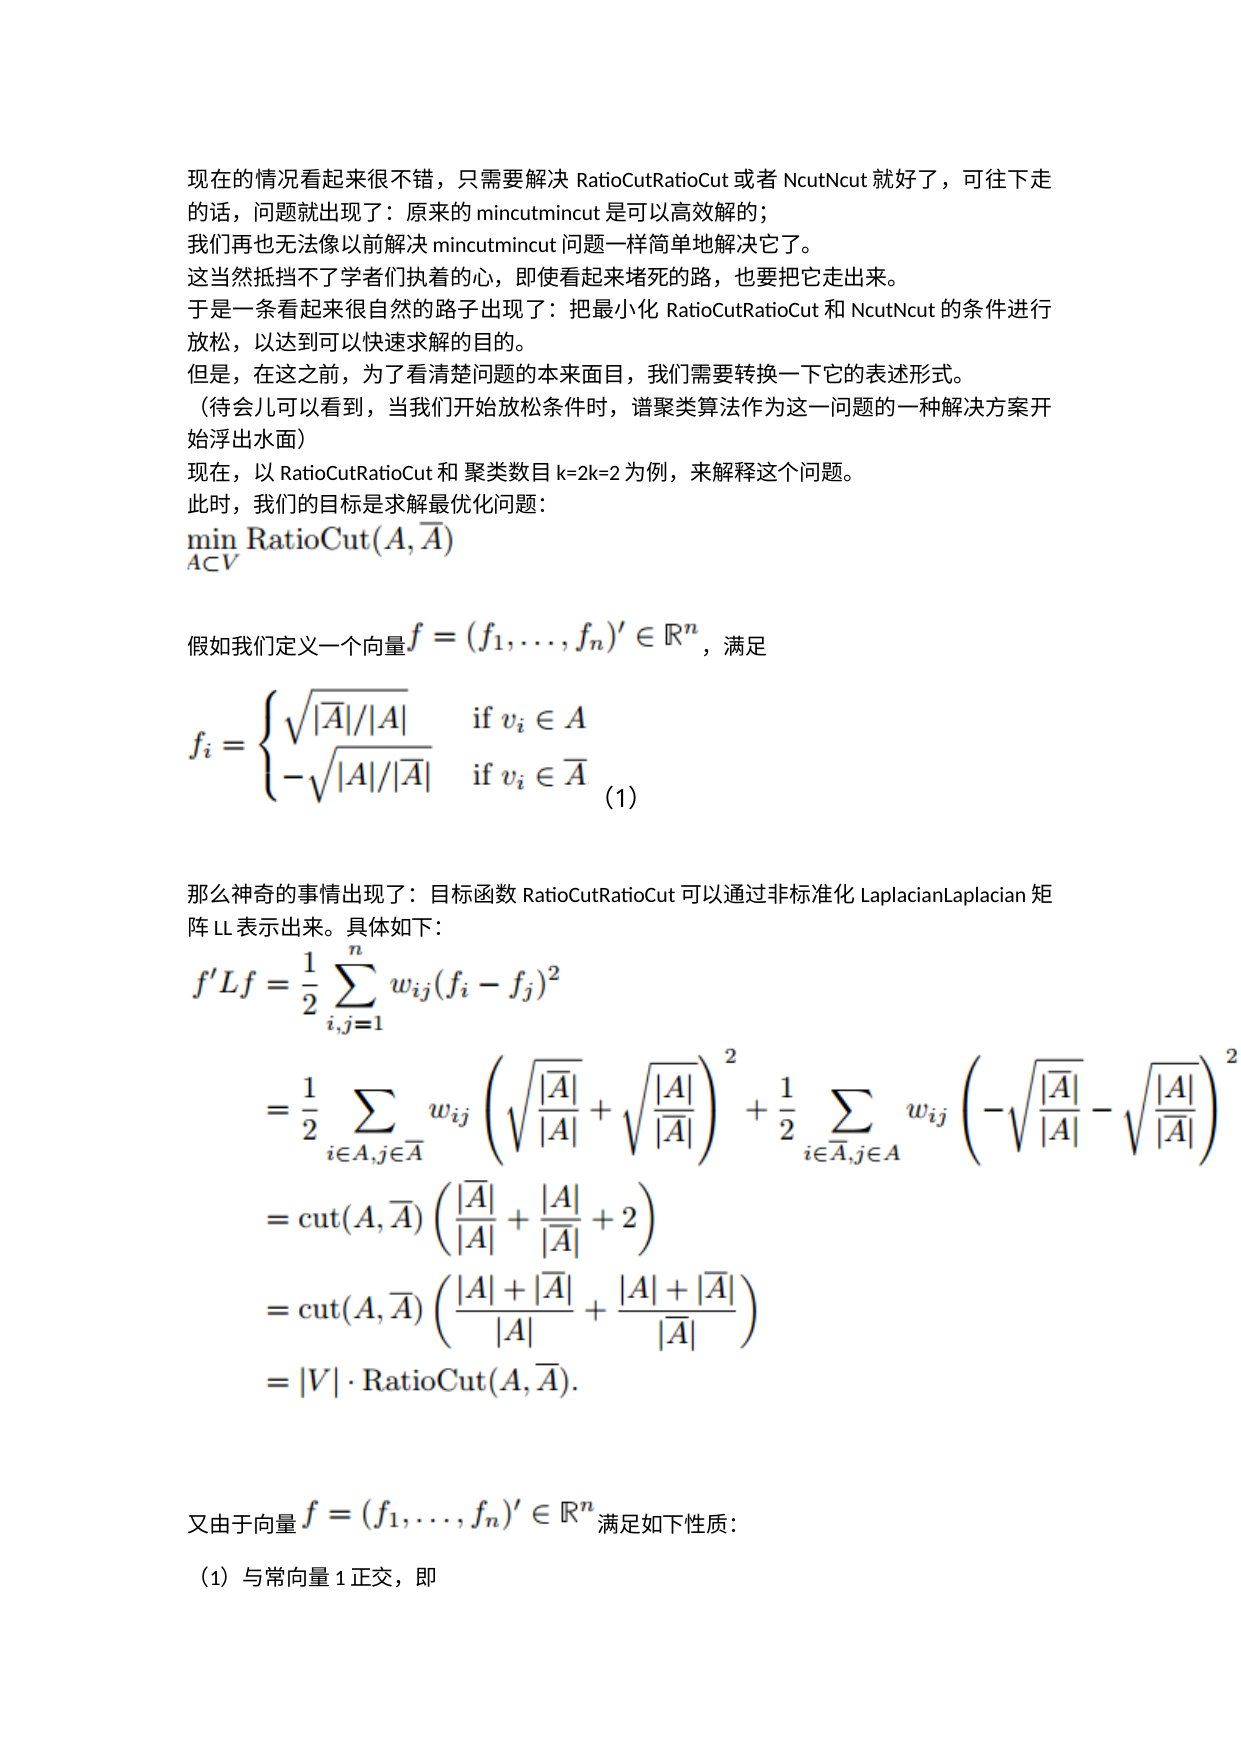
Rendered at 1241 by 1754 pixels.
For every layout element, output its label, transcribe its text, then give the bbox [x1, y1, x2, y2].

text 于是一条看起来很自然的路子出现了：把最小化RatioCutRatioCut和NcutNcut的条件进行放松，以达到可以快速求解的目的。 [187, 292, 1053, 357]
text 但是，在这之前，为了看清楚问题的本来面目，我们需要转换一下它的表述形式。 [187, 357, 1053, 389]
text 又由于向量 满足如下性质： [187, 1494, 1053, 1559]
text 现在，以 RatioCutRatioCut 和 聚类数目k=2k=2为例，来解释这个问题。 [187, 454, 1053, 487]
text 这当然抵挡不了学者们执着的心，即使看起来堵死的路，也要把它走出来。 [187, 259, 1053, 292]
text （待会儿可以看到，当我们开始放松条件时，谱聚类算法作为这一问题的一种解决方案开始浮出水面） [187, 389, 1053, 454]
picture [187, 942, 1239, 1403]
picture [301, 1494, 598, 1532]
text 现在的情况看起来很不错，只需要解决RatioCutRatioCut或者NcutNcut就好了，可往下走的话，问题就出现了：原来的mincutmincut是可以高效解的； [187, 162, 1053, 227]
list 与常向量1正交，即 [187, 1559, 1053, 1592]
picture [406, 617, 702, 655]
text 我们再也无法像以前解决mincutmincut问题一样简单地解决它了。 [187, 227, 1053, 259]
picture [187, 519, 454, 573]
text 此时，我们的目标是求解最优化问题： [187, 487, 1053, 519]
text 那么神奇的事情出现了：目标函数RatioCutRatioCut可以通过非标准化LaplacianLaplacian矩阵LL表示出来。具体如下： [187, 877, 1053, 942]
text 假如我们定义一个向量，满足 [187, 617, 1053, 682]
picture [187, 682, 589, 807]
